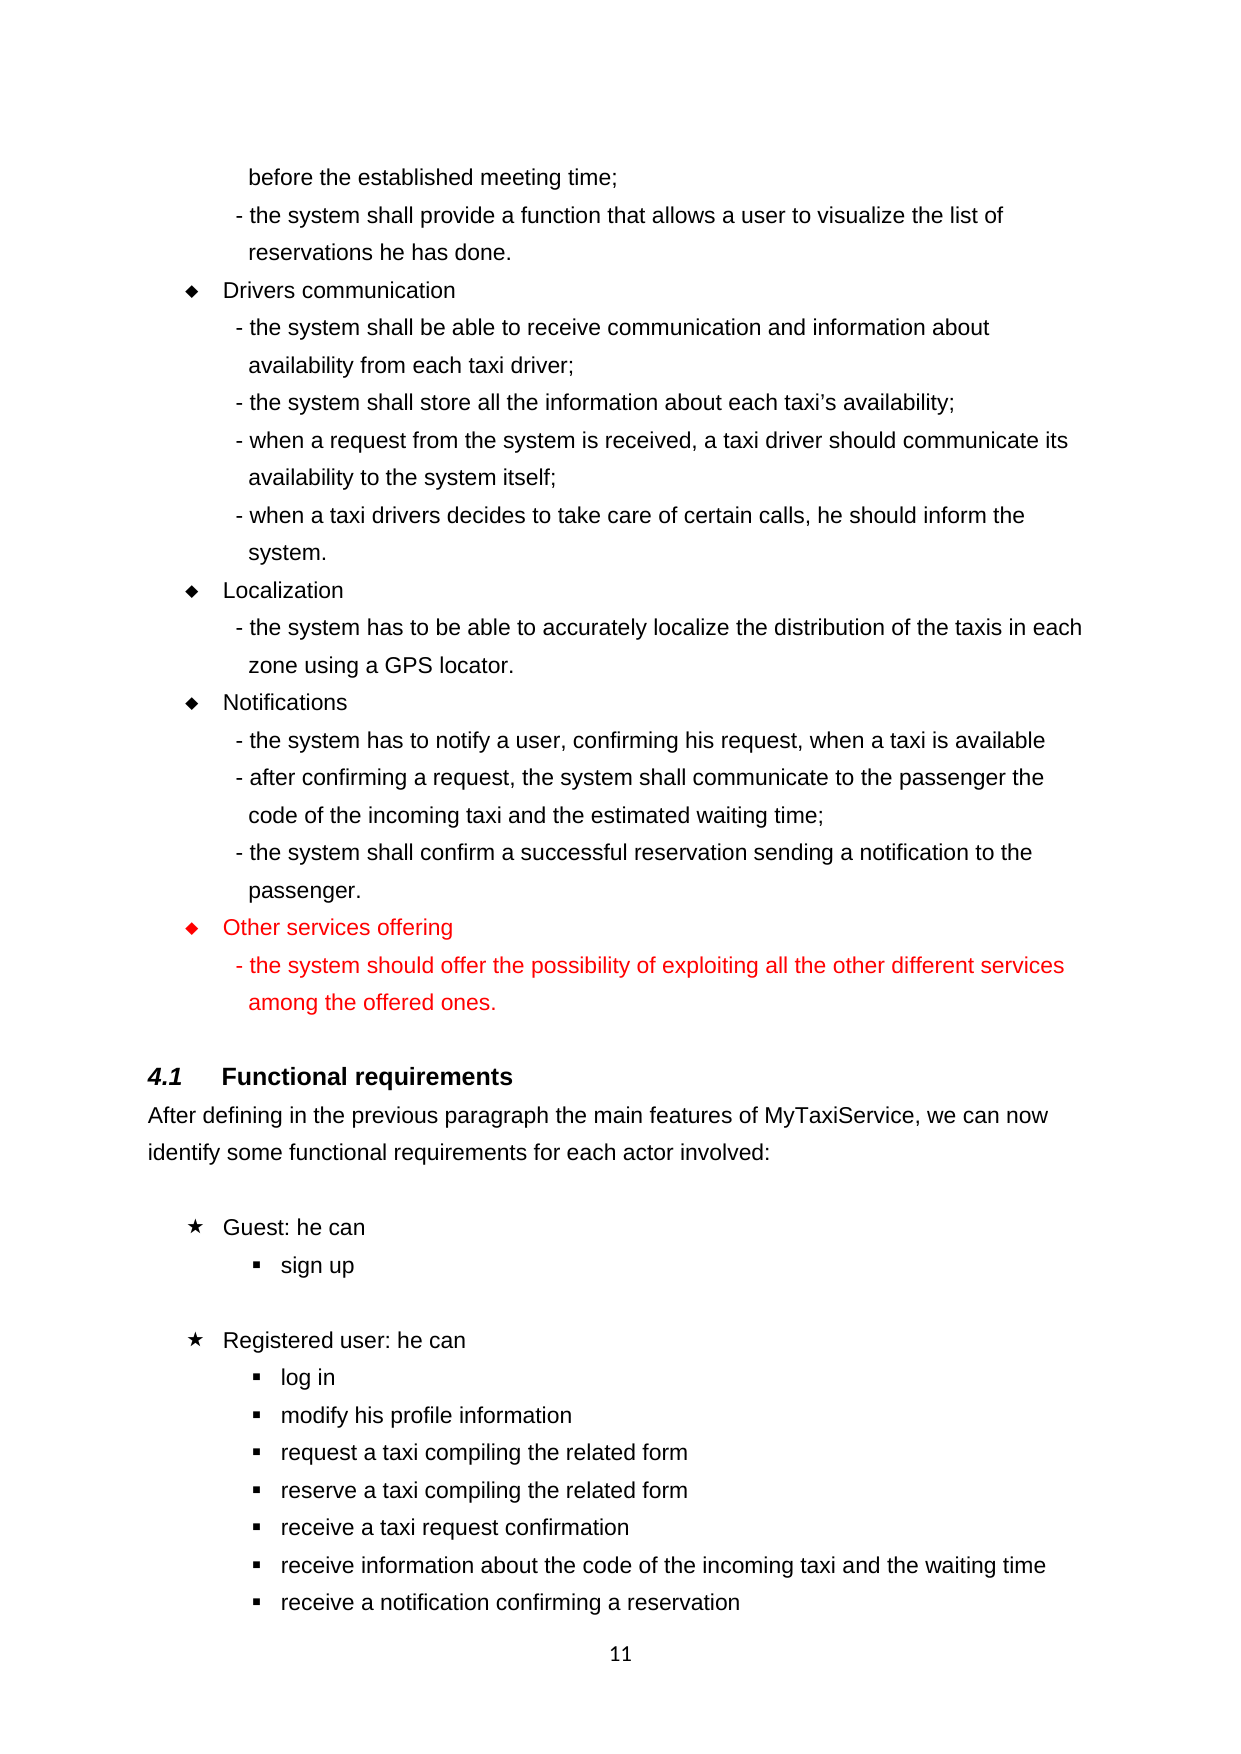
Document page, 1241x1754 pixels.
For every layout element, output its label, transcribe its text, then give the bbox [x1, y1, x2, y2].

list reserve a taxi compiling the related form [251, 1468, 1092, 1506]
list Localization - the system has to be able to accurately localize the distribution of the taxis in each zone using a GPS locator. [185, 568, 1092, 681]
list Drivers communication - the system shall be able to receive communication and information about availability from each taxi driver; - the system shall store all the information about each taxi’s availability; - when a request from the system is received, a taxi driver should communicate its availability to the system itself; - when a taxi drivers decides to take care of certain calls, he should inform the system. [185, 268, 1092, 568]
list request a taxi compiling the related form [251, 1431, 1092, 1468]
list modify his profile information [251, 1393, 1092, 1431]
text After defining in the previous paragraph the main features of MyTaxiService, we can now identify some functional requirements for each actor involved: [148, 1093, 1092, 1168]
list receive information about the code of the incoming taxi and the waiting time [251, 1543, 1092, 1581]
list Registered user: he can [185, 1318, 1092, 1356]
list log in [251, 1356, 1092, 1393]
list sign up [251, 1243, 1092, 1281]
list Other services offering - the system should offer the possibility of exploiting all the other different services among the offered ones. [185, 906, 1092, 1018]
text 4.1 Functional requirements [148, 1056, 1092, 1093]
list receive a taxi request confirmation [251, 1506, 1092, 1543]
list Guest: he can [185, 1206, 1092, 1243]
list receive a notification confirming a reservation [251, 1581, 1092, 1618]
list Notifications - the system has to notify a user, confirming his request, when a taxi is available - after confirming a request, the system shall communicate to the passenger the code of the incoming taxi and the estimated waiting time; - the system shall confirm a successful reservation sending a notification to the passenger. [185, 681, 1092, 906]
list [185, 118, 1092, 268]
